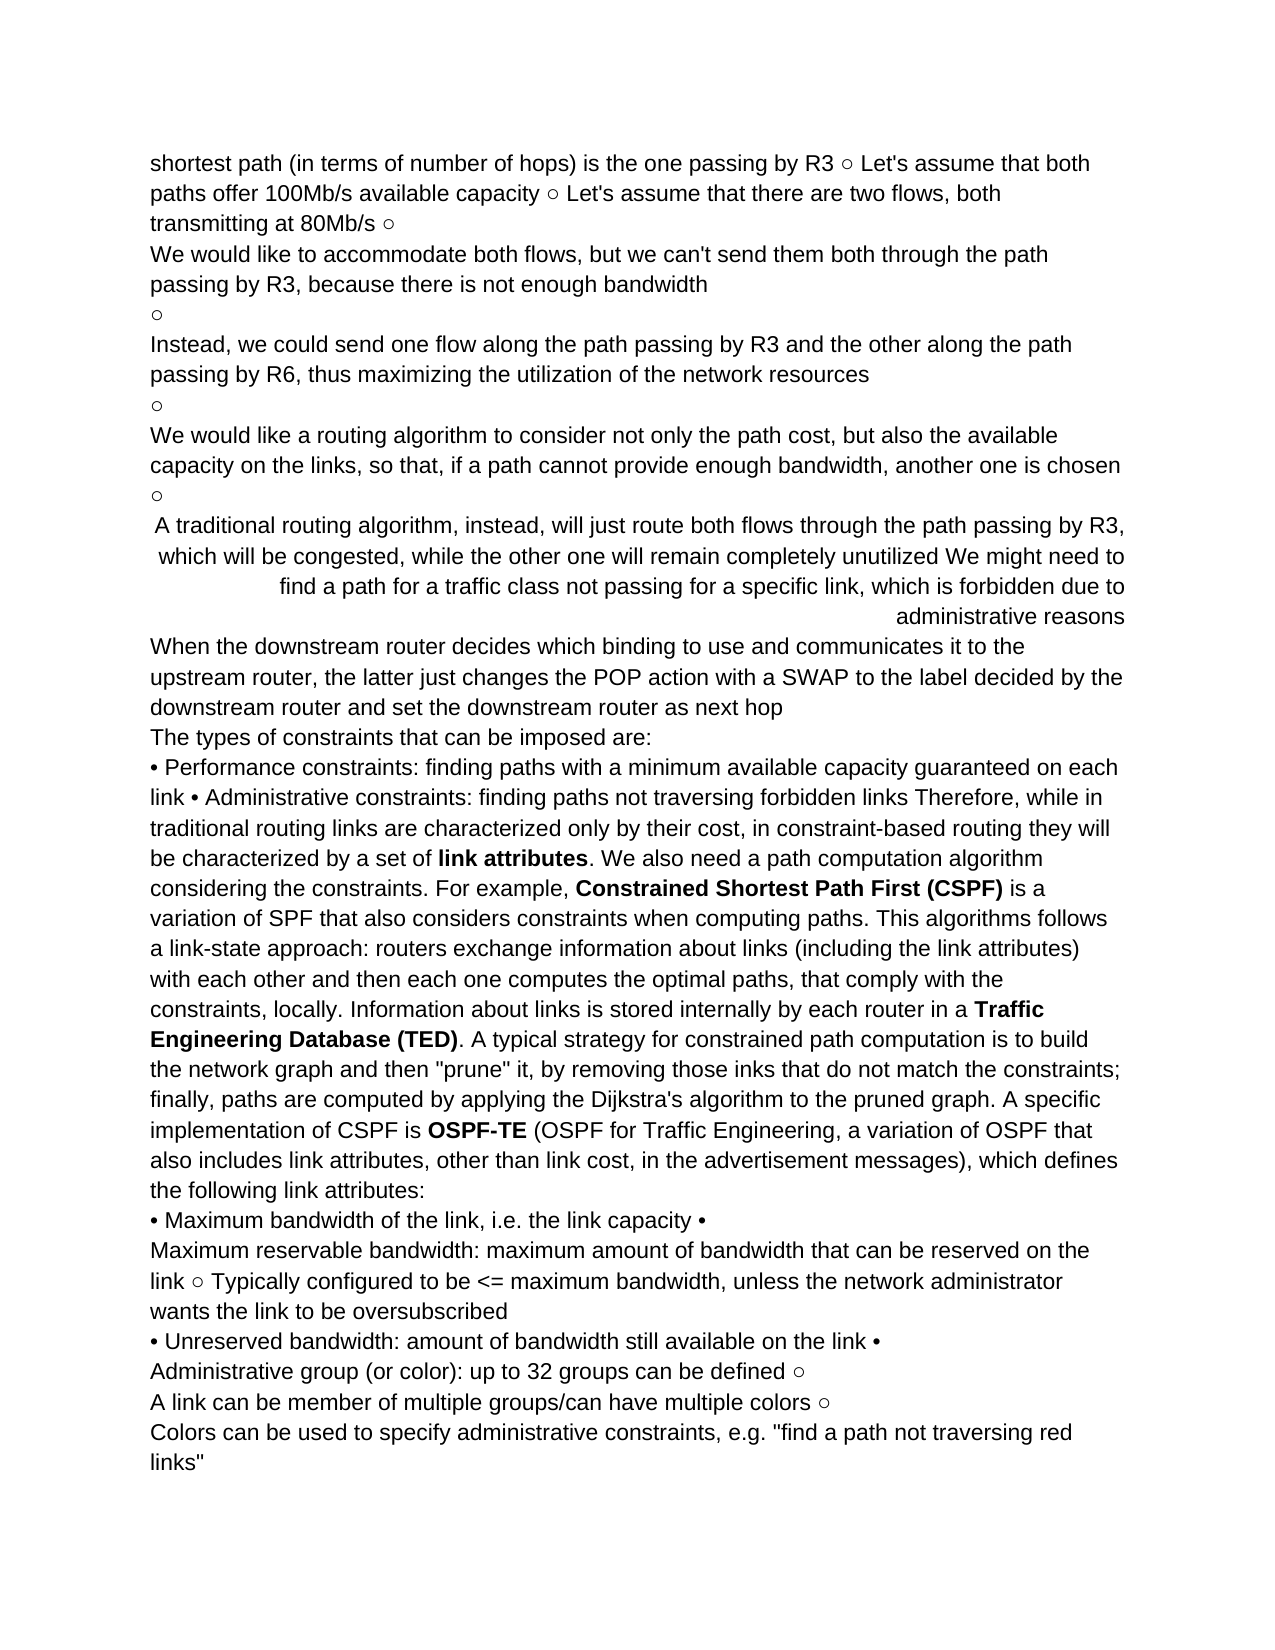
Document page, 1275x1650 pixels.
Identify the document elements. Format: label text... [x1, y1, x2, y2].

text A traditional routing algorithm, instead, will just route both flows through the path passing by R3, which will be congested, while the other one will remain completely unutilized We might need to find a path for a traffic class not passing for a specific link, which is forbidden due to administrative reasons [150, 512, 1125, 629]
text • Maximum bandwidth of the link, i.e. the link capacity • [150, 1207, 1125, 1234]
text ○ [150, 482, 1125, 509]
text Maximum reservable bandwidth: maximum amount of bandwidth that can be reserved on the link ○ Typically configured to be <= maximum bandwidth, unless the network administrator wants the link to be oversubscribed [150, 1237, 1125, 1324]
text Administrative group (or color): up to 32 groups can be defined ○ [150, 1358, 1125, 1385]
text The types of constraints that can be imposed are: [150, 724, 1125, 750]
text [150, 150, 1125, 237]
text • Performance constraints: finding paths with a minimum available capacity guaranteed on each link • Administrative constraints: finding paths not traversing forbidden links Therefore, while in traditional routing links are characterized only by their cost, in constraint-based routing they will be characterized by a set of link attributes. We also need a path computation algorithm considering the constraints. For example, Constrained Shortest Path First (CSPF) is a variation of SPF that also considers constraints when computing paths. This algorithms follows a link-state approach: routers exchange information about links (including the link attributes) with each other and then each one computes the optimal paths, that comply with the constraints, locally. Information about links is stored internally by each router in a Traffic Engineering Database (TED). A typical strategy for constrained path computation is to build the network graph and then "prune" it, by removing those inks that do not match the constraints; finally, paths are computed by applying the Dijkstra's algorithm to the pruned graph. A specific implementation of CSPF is OSPF-TE (OSPF for Traffic Engineering, a variation of OSPF that also includes link attributes, other than link cost, in the advertisement messages), which defines the following link attributes: [150, 754, 1125, 1203]
text We would like to accommodate both flows, but we can't send them both through the path passing by R3, because there is not enough bandwidth [150, 241, 1125, 297]
text When the downstream router decides which binding to use and communicates it to the upstream router, the latter just changes the POP action with a SWAP to the label decided by the downstream router and set the downstream router as next hop [150, 633, 1125, 720]
text Instead, we could send one flow along the path passing by R3 and the other along the path passing by R6, thus maximizing the utilization of the network resources [150, 331, 1125, 388]
text • Unreserved bandwidth: amount of bandwidth still available on the link • [150, 1328, 1125, 1354]
text Colors can be used to specify administrative constraints, e.g. "find a path not traversing red links" [150, 1419, 1125, 1475]
text We would like a routing algorithm to consider not only the path cost, but also the available capacity on the links, so that, if a path cannot provide enough bandwidth, another one is chosen [150, 422, 1125, 478]
text ○ [150, 392, 1125, 418]
text ○ [150, 301, 1125, 327]
text A link can be member of multiple groups/can have multiple colors ○ [150, 1388, 1125, 1415]
